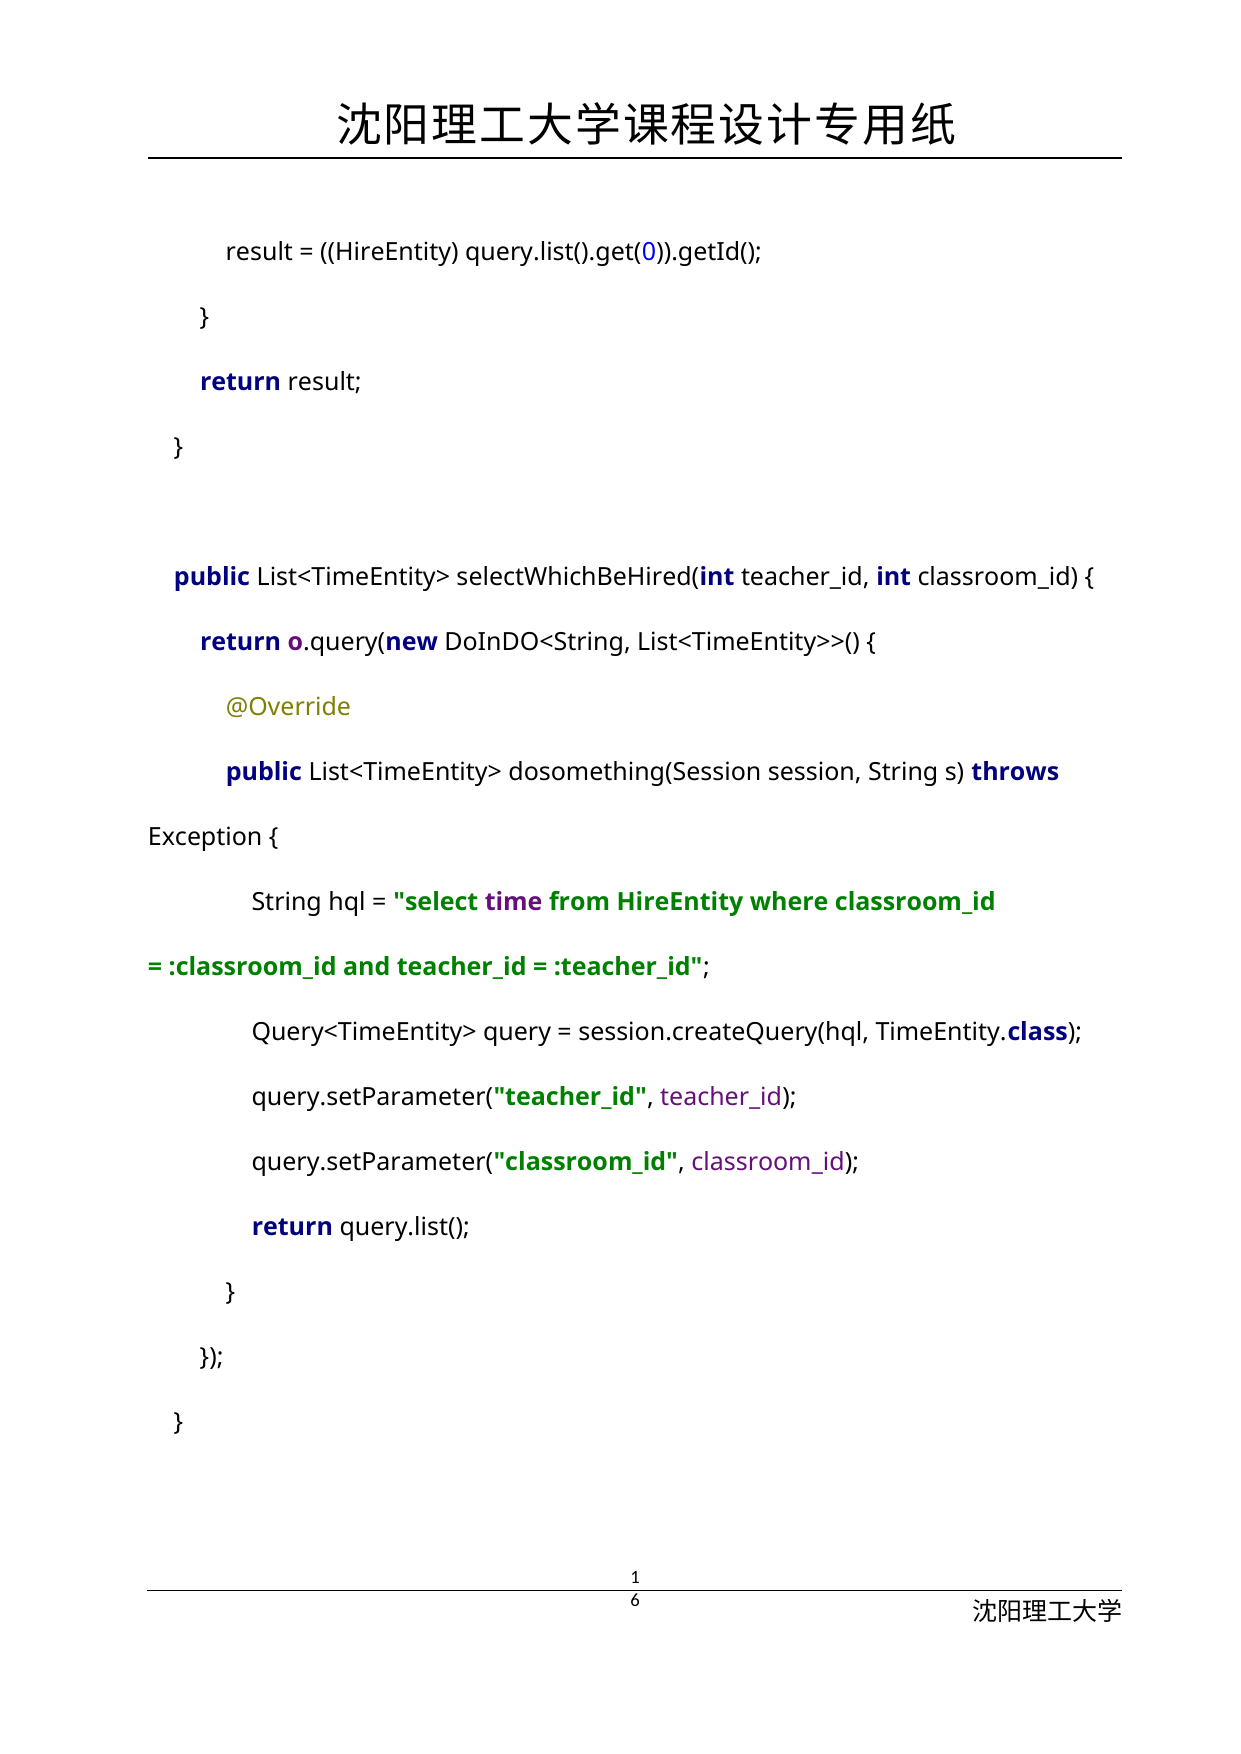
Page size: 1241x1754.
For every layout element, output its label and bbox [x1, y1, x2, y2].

text [148, 218, 1122, 1453]
